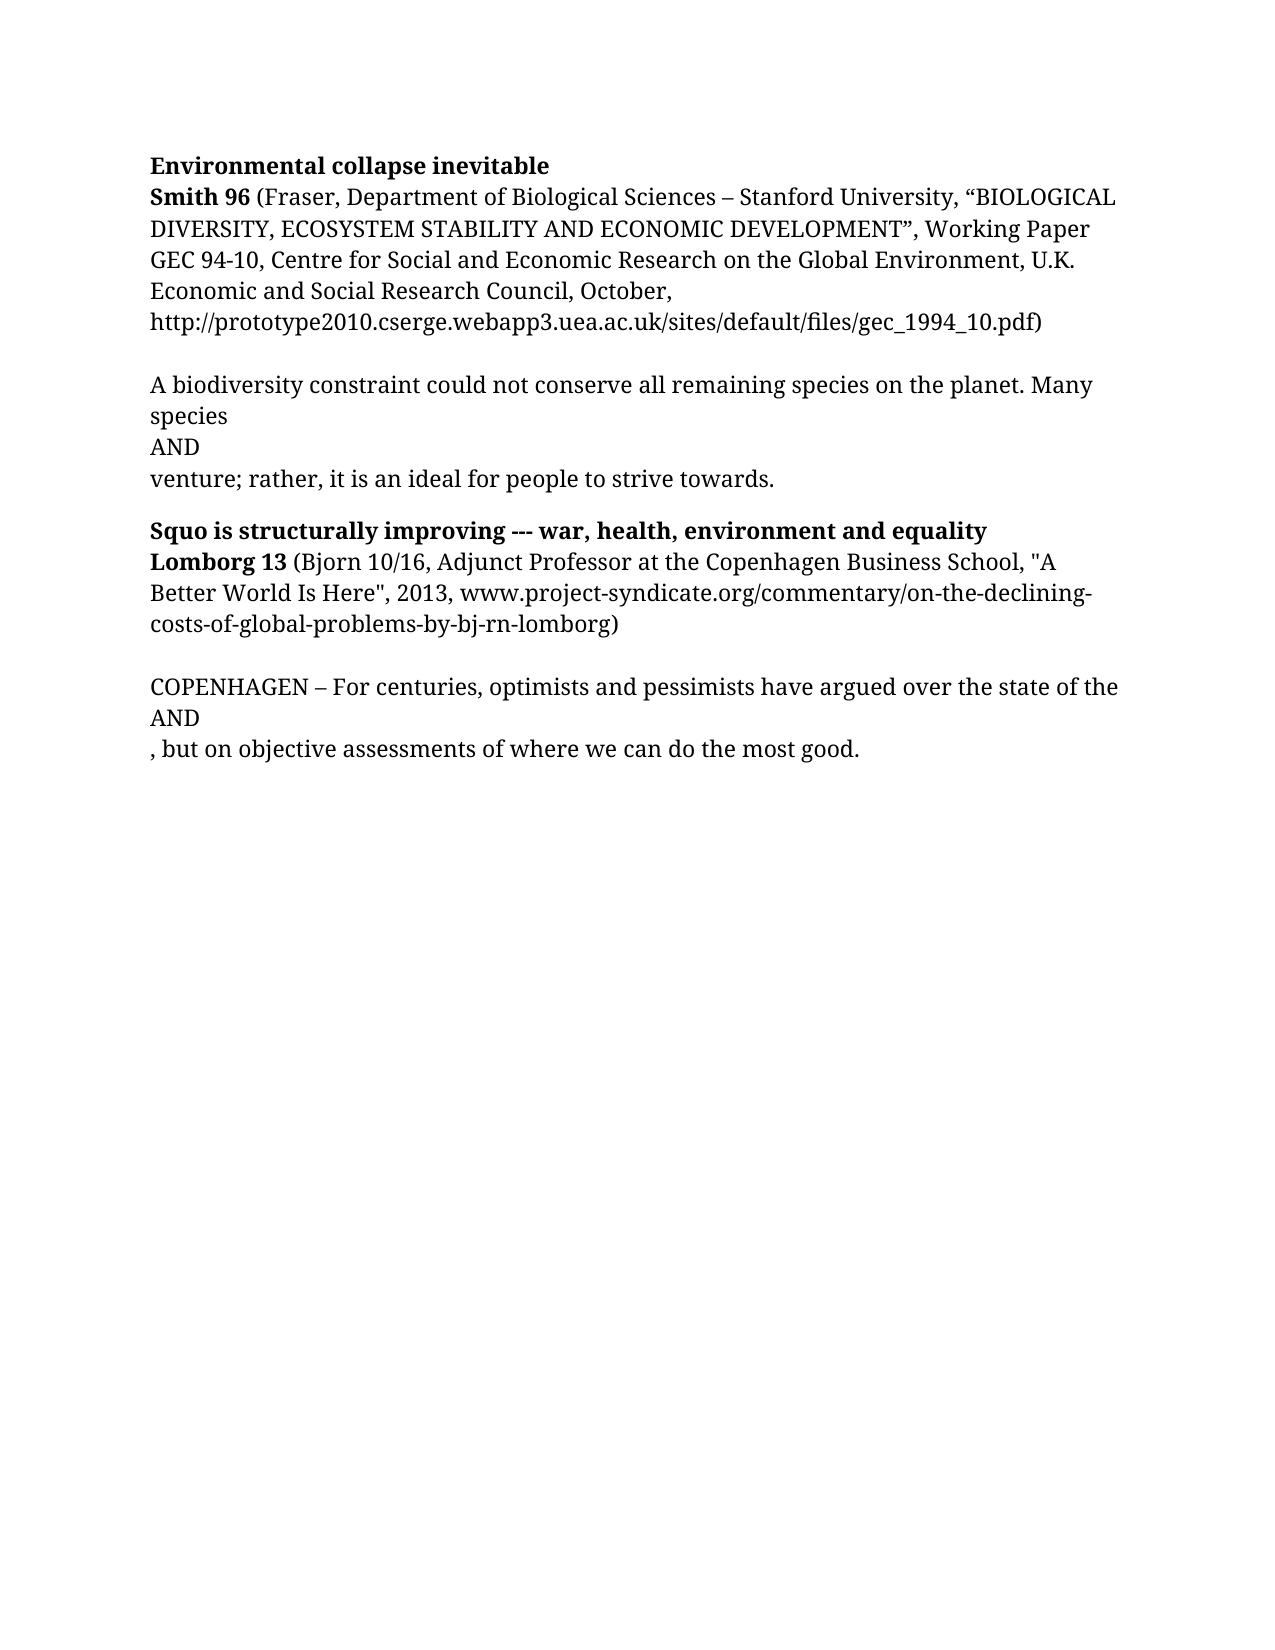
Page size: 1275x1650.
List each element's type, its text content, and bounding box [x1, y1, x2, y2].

text AND [150, 702, 1125, 733]
text venture; rather, it is an ideal for people to strive towards. [150, 462, 1125, 494]
text AND [150, 431, 1125, 462]
text COPENHAGEN – For centuries, optimists and pessimists have argued over the state of the [150, 671, 1125, 702]
text Smith 96 (Fraser, Department of Biological Sciences – Stanford University, “BIOLOGICAL DIVERSITY, ECOSYSTEM STABILITY AND ECONOMIC DEVELOPMENT”, Working Paper GEC 94-10, Centre for Social and Economic Research on the Global Environment, U.K. Economic and Social Research Council, October, http://prototype2010.cserge.webapp3.uea.ac.uk/sites/default/files/gec_1994_10.pdf) [150, 181, 1125, 337]
text Lomborg 13 (Bjorn 10/16, Adjunct Professor at the Copenhagen Business School, "A Better World Is Here", 2013, www.project-syndicate.org/commentary/on-the-declining-costs-of-global-problems-by-bj-rn-lomborg) [150, 546, 1125, 639]
text A biodiversity constraint could not conserve all remaining species on the planet. Many species [150, 369, 1125, 431]
subtitle Squo is structurally improving --- war, health, environment and equality [150, 514, 1125, 546]
text , but on objective assessments of where we can do the most good. [150, 733, 1125, 764]
subtitle Environmental collapse inevitable [150, 150, 1125, 181]
